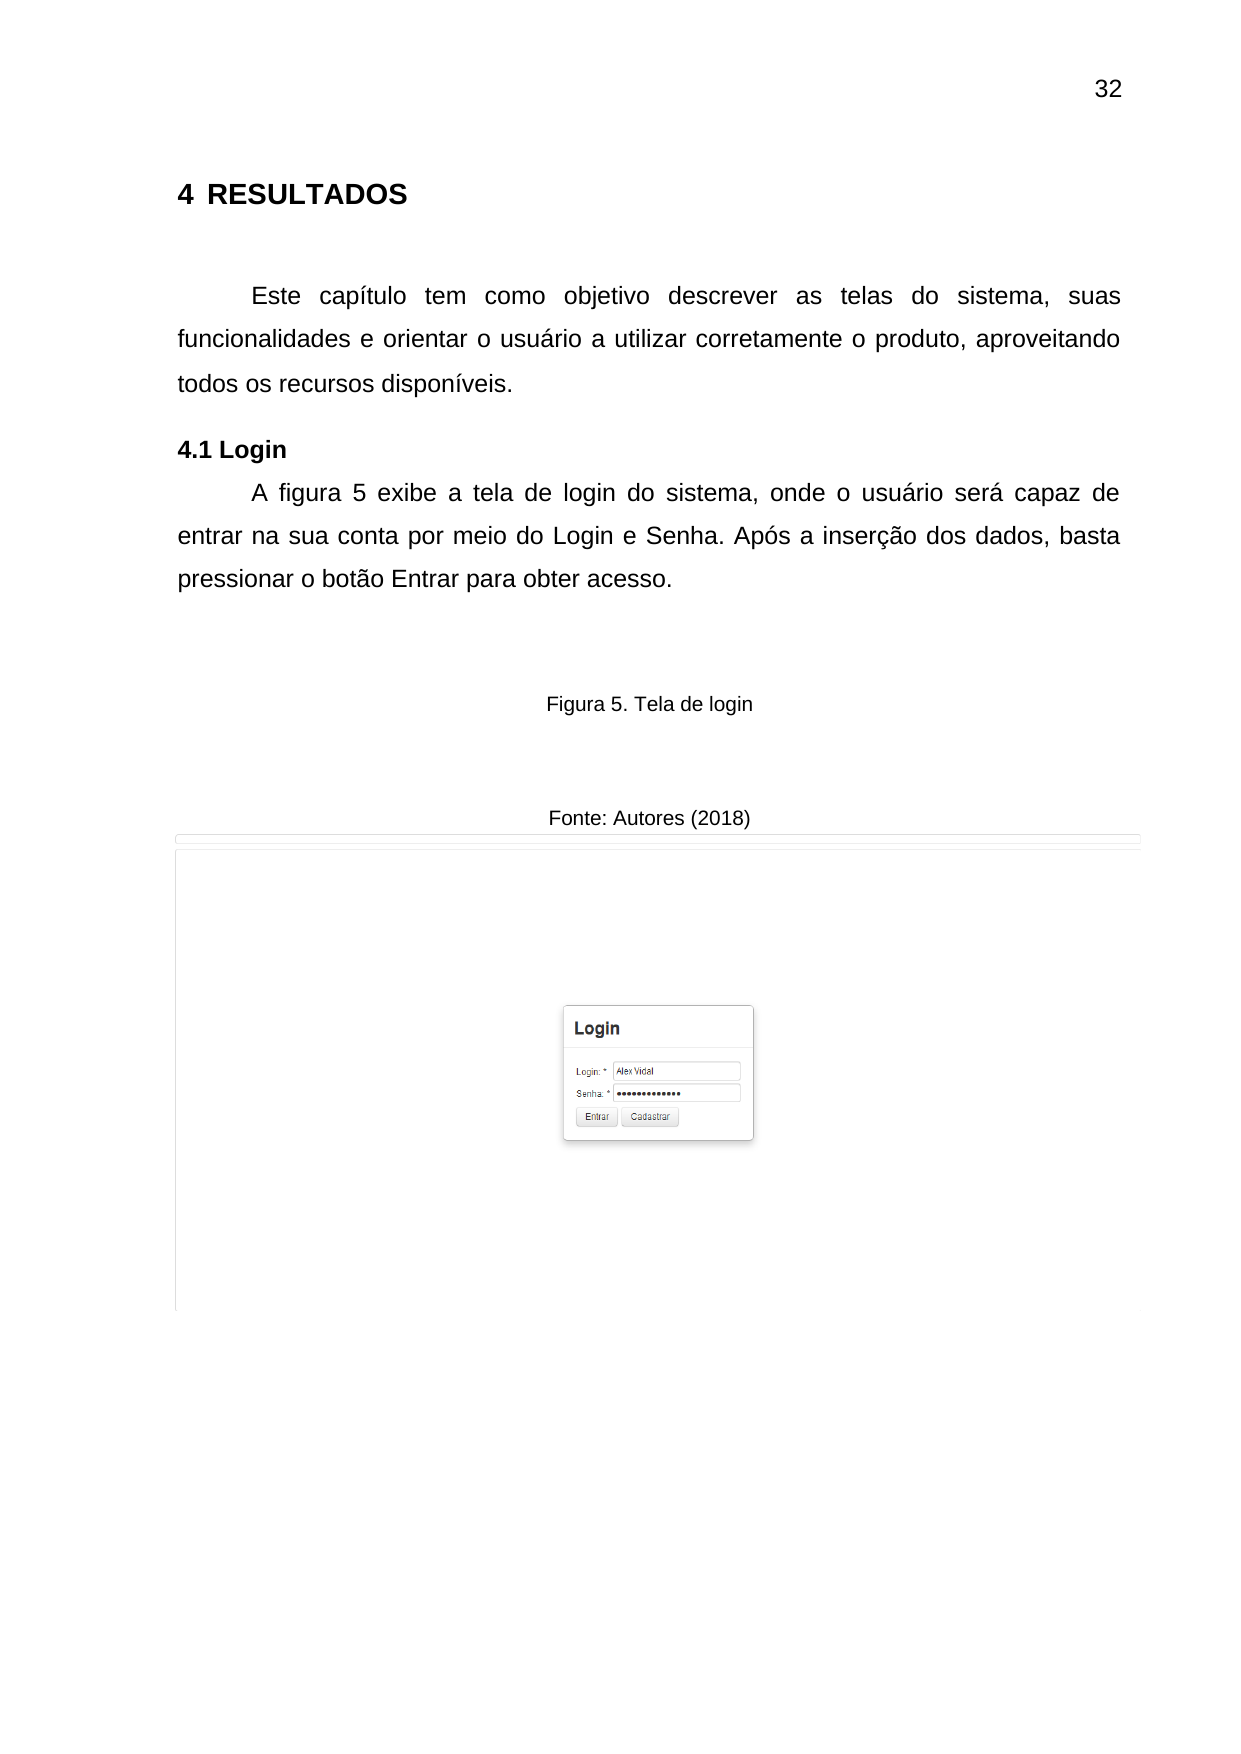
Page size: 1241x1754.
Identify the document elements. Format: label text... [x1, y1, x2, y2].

subtitle RESULTADOS [177, 177, 1122, 211]
text Este capítulo tem como objetivo descrever as telas do sistema, suas funcionalidades e orientar o usuário a utilizar corretamente o produto, aproveitando todos os recursos disponíveis. [177, 281, 1122, 399]
list Figura 5. Tela de login [177, 692, 1122, 716]
picture [175, 834, 1141, 1311]
text A figura 5 exibe a tela de login do sistema, onde o usuário será capaz de entrar na sua conta por meio do Login e Senha. Após a inserção dos dados, basta pressionar o botão Entrar para obter acesso. [177, 478, 1122, 593]
text Fonte: Autores (2018) [177, 806, 1122, 830]
subtitle 4.1 Login [177, 435, 1122, 464]
